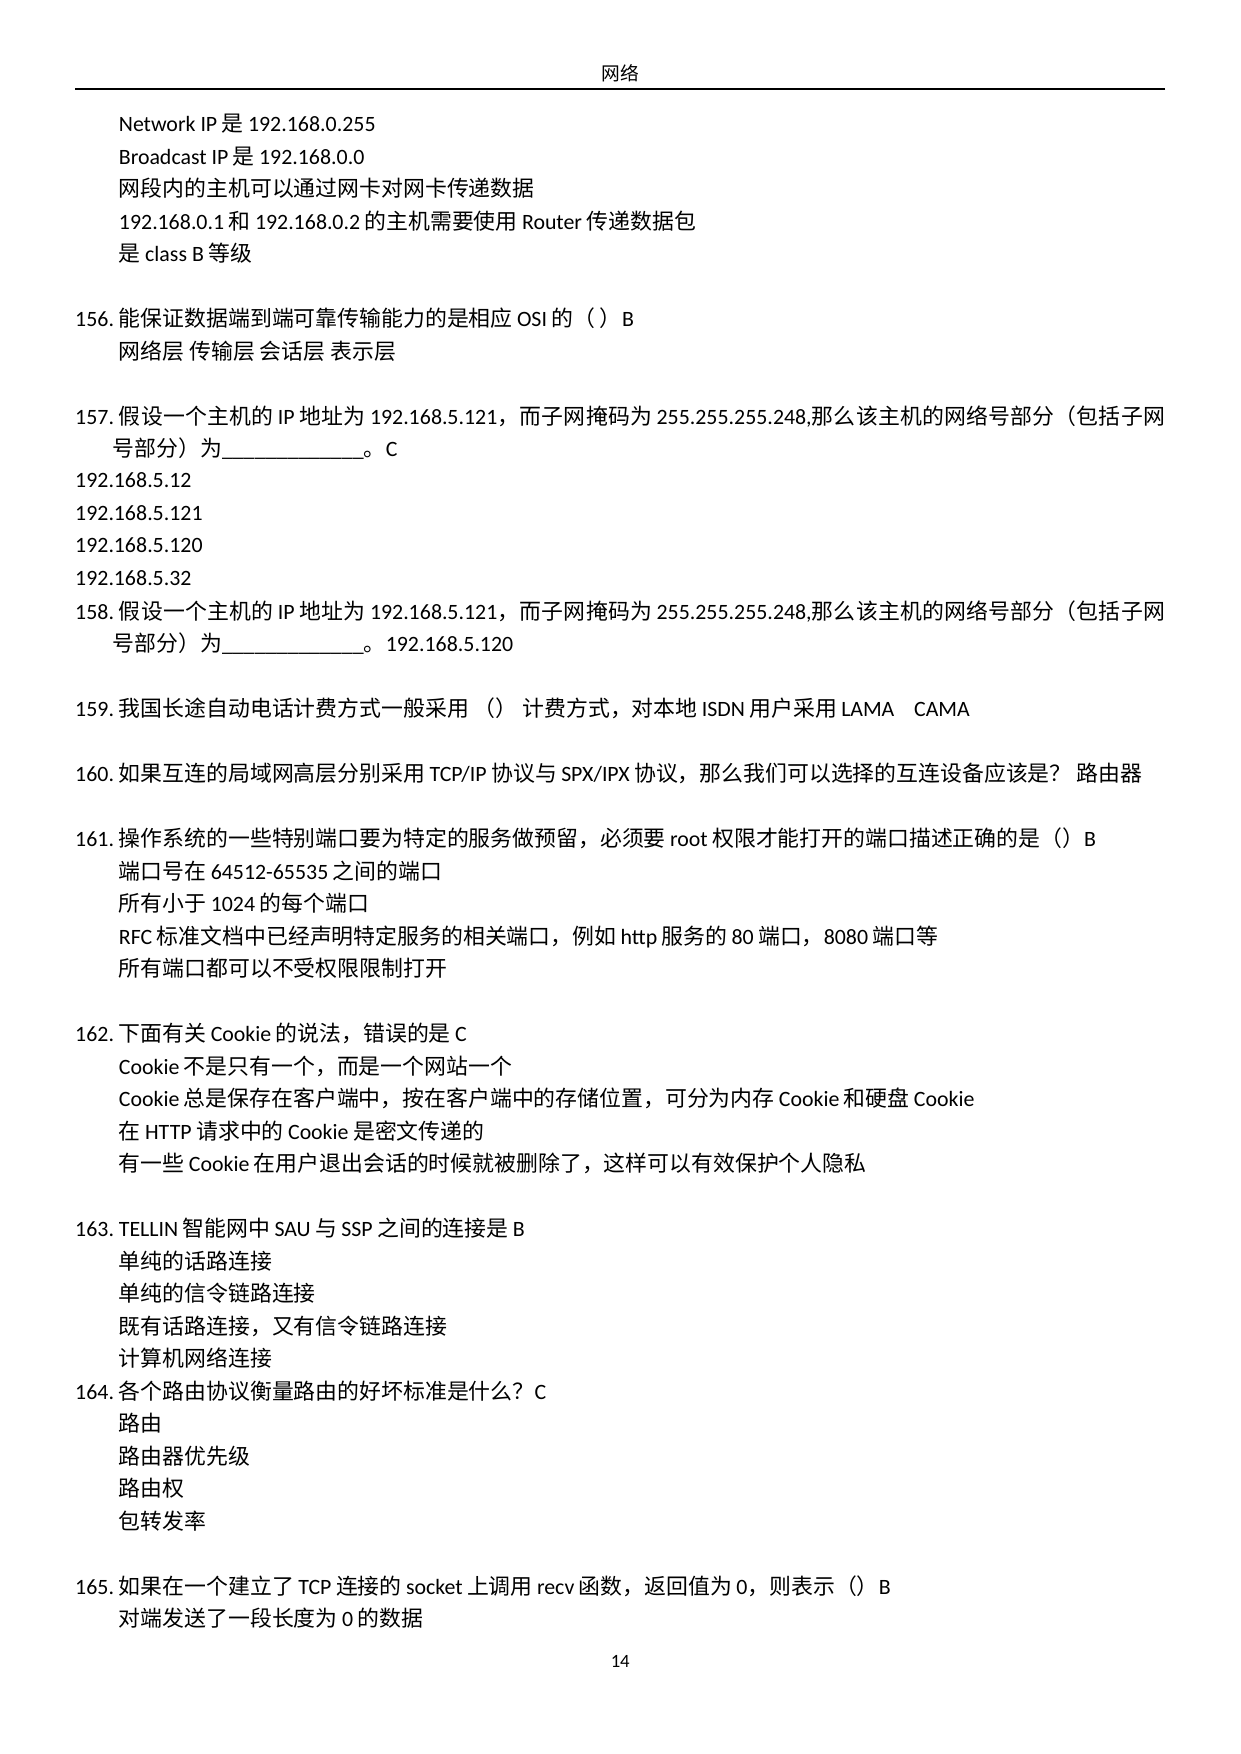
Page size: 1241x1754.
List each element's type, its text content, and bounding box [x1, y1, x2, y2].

text 网络层 传输层 会话层 表示层 [119, 333, 1165, 366]
list 如果在一个建立了TCP连接的socket上调用recv函数，返回值为0，则表示（）B [75, 1568, 1165, 1601]
text 192.168.5.121 [75, 496, 1165, 528]
text 192.168.5.12 [75, 463, 1165, 496]
list 在HTTP请求中的Cookie是密文传递的 [75, 1113, 1165, 1146]
list 操作系统的一些特别端口要为特定的服务做预留，必须要root权限才能打开的端口描述正确的是（）B [75, 821, 1165, 853]
list RFC标准文档中已经声明特定服务的相关端口，例如http服务的80端口，8080端口等 [75, 918, 1165, 951]
list 端口号在64512-65535之间的端口 [75, 853, 1165, 886]
list 单纯的话路连接 [75, 1243, 1165, 1276]
list 有一些Cookie在用户退出会话的时候就被删除了，这样可以有效保护个人隐私 [75, 1146, 1165, 1178]
text 192.168.0.1和192.168.0.2的主机需要使用Router传递数据包 [119, 203, 1165, 236]
list 路由器优先级 [75, 1438, 1165, 1471]
list TELLIN智能网中SAU与SSP之间的连接是B [75, 1211, 1165, 1243]
text Broadcast IP是192.168.0.0 [119, 138, 1165, 171]
list 单纯的信令链路连接 [75, 1276, 1165, 1308]
list 我国长途自动电话计费方式一般采用 （） 计费方式，对本地ISDN用户采用LAMA CAMA [75, 691, 1165, 723]
list 各个路由协议衡量路由的好坏标准是什么？C [75, 1373, 1165, 1406]
list 对端发送了一段长度为0的数据 [75, 1601, 1165, 1633]
list 包转发率 [75, 1503, 1165, 1536]
list 计算机网络连接 [75, 1341, 1165, 1373]
text 192.168.5.32 [75, 561, 1165, 593]
list 假设一个主机的IP地址为192.168.5.121，而子网掩码为255.255.255.248,那么该主机的网络号部分（包括子网号部分）为_____________。C [75, 398, 1165, 463]
text 是class B等级 [119, 236, 1165, 268]
list 所有小于1024的每个端口 [75, 886, 1165, 918]
list 下面有关Cookie的说法，错误的是C [75, 1016, 1165, 1048]
list Cookie不是只有一个，而是一个网站一个 [75, 1048, 1165, 1081]
list 能保证数据端到端可靠传输能力的是相应OSI的（ ）B [75, 301, 1165, 333]
list Cookie总是保存在客户端中，按在客户端中的存储位置，可分为内存Cookie和硬盘Cookie [75, 1081, 1165, 1113]
list 假设一个主机的IP地址为192.168.5.121，而子网掩码为255.255.255.248,那么该主机的网络号部分（包括子网号部分）为_____________。192.168.5.120 [75, 593, 1165, 658]
list 既有话路连接，又有信令链路连接 [75, 1308, 1165, 1341]
text 网段内的主机可以通过网卡对网卡传递数据 [119, 171, 1165, 203]
list 所有端口都可以不受权限限制打开 [75, 951, 1165, 983]
text 192.168.5.120 [75, 528, 1165, 561]
list 路由权 [75, 1471, 1165, 1503]
list 如果互连的局域网高层分别采用TCP/IP协议与SPX/IPX协议，那么我们可以选择的互连设备应该是？ 路由器 [75, 756, 1165, 788]
text Network IP是192.168.0.255 [119, 106, 1165, 138]
list 路由 [75, 1406, 1165, 1438]
